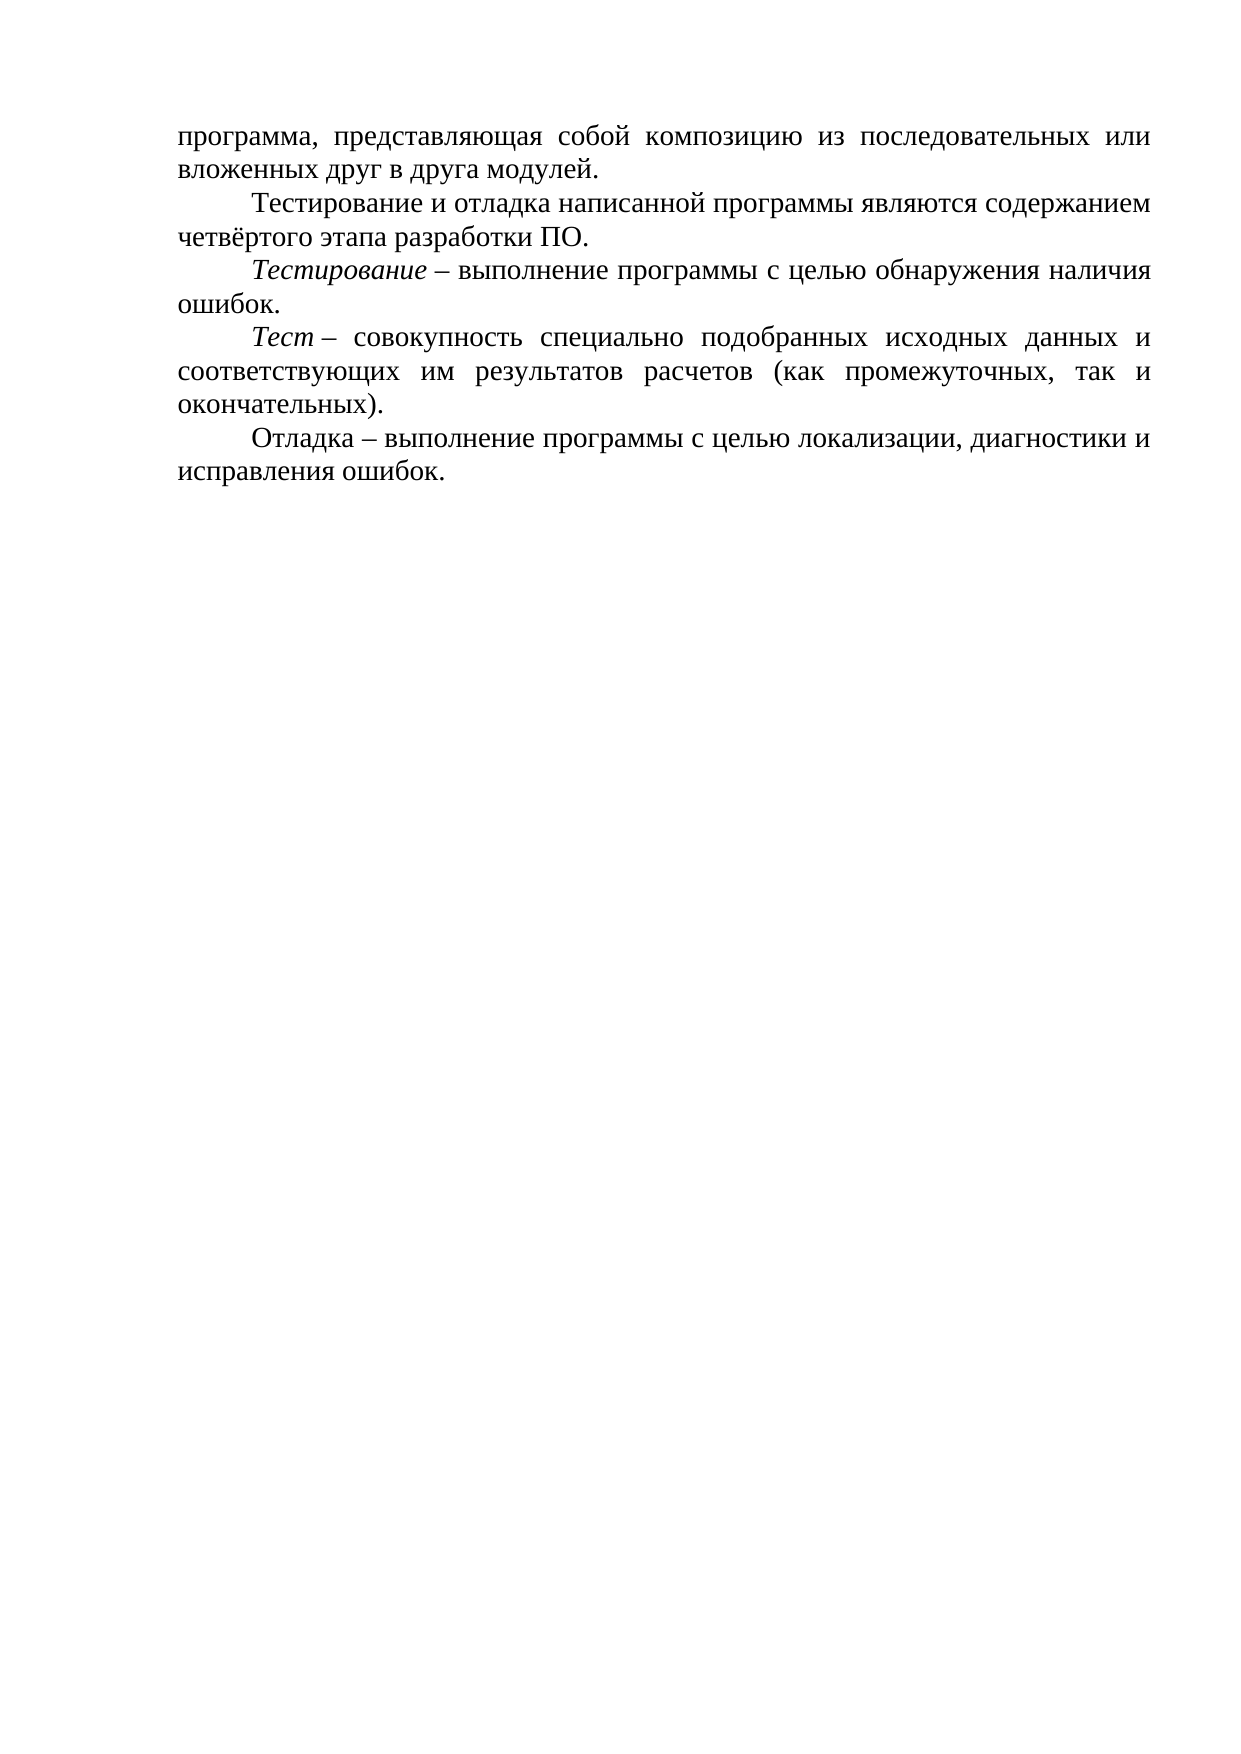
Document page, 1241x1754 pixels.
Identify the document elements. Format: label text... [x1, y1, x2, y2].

text Тестирование и отладка написанной программы являются содержанием четвёртого этапа разработки ПО. [177, 185, 1152, 252]
text Отладка – выполнение программы с целью локализации, диагностики и исправления ошибок. [177, 420, 1152, 487]
text Тест – совокупность специально подобранных исходных данных и соответствующих им результатов расчетов (как промежуточных, так и окончательных). [177, 319, 1152, 420]
text Тестирование – выполнение программы с целью обнаружения наличия ошибок. [177, 252, 1152, 319]
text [177, 118, 1152, 185]
